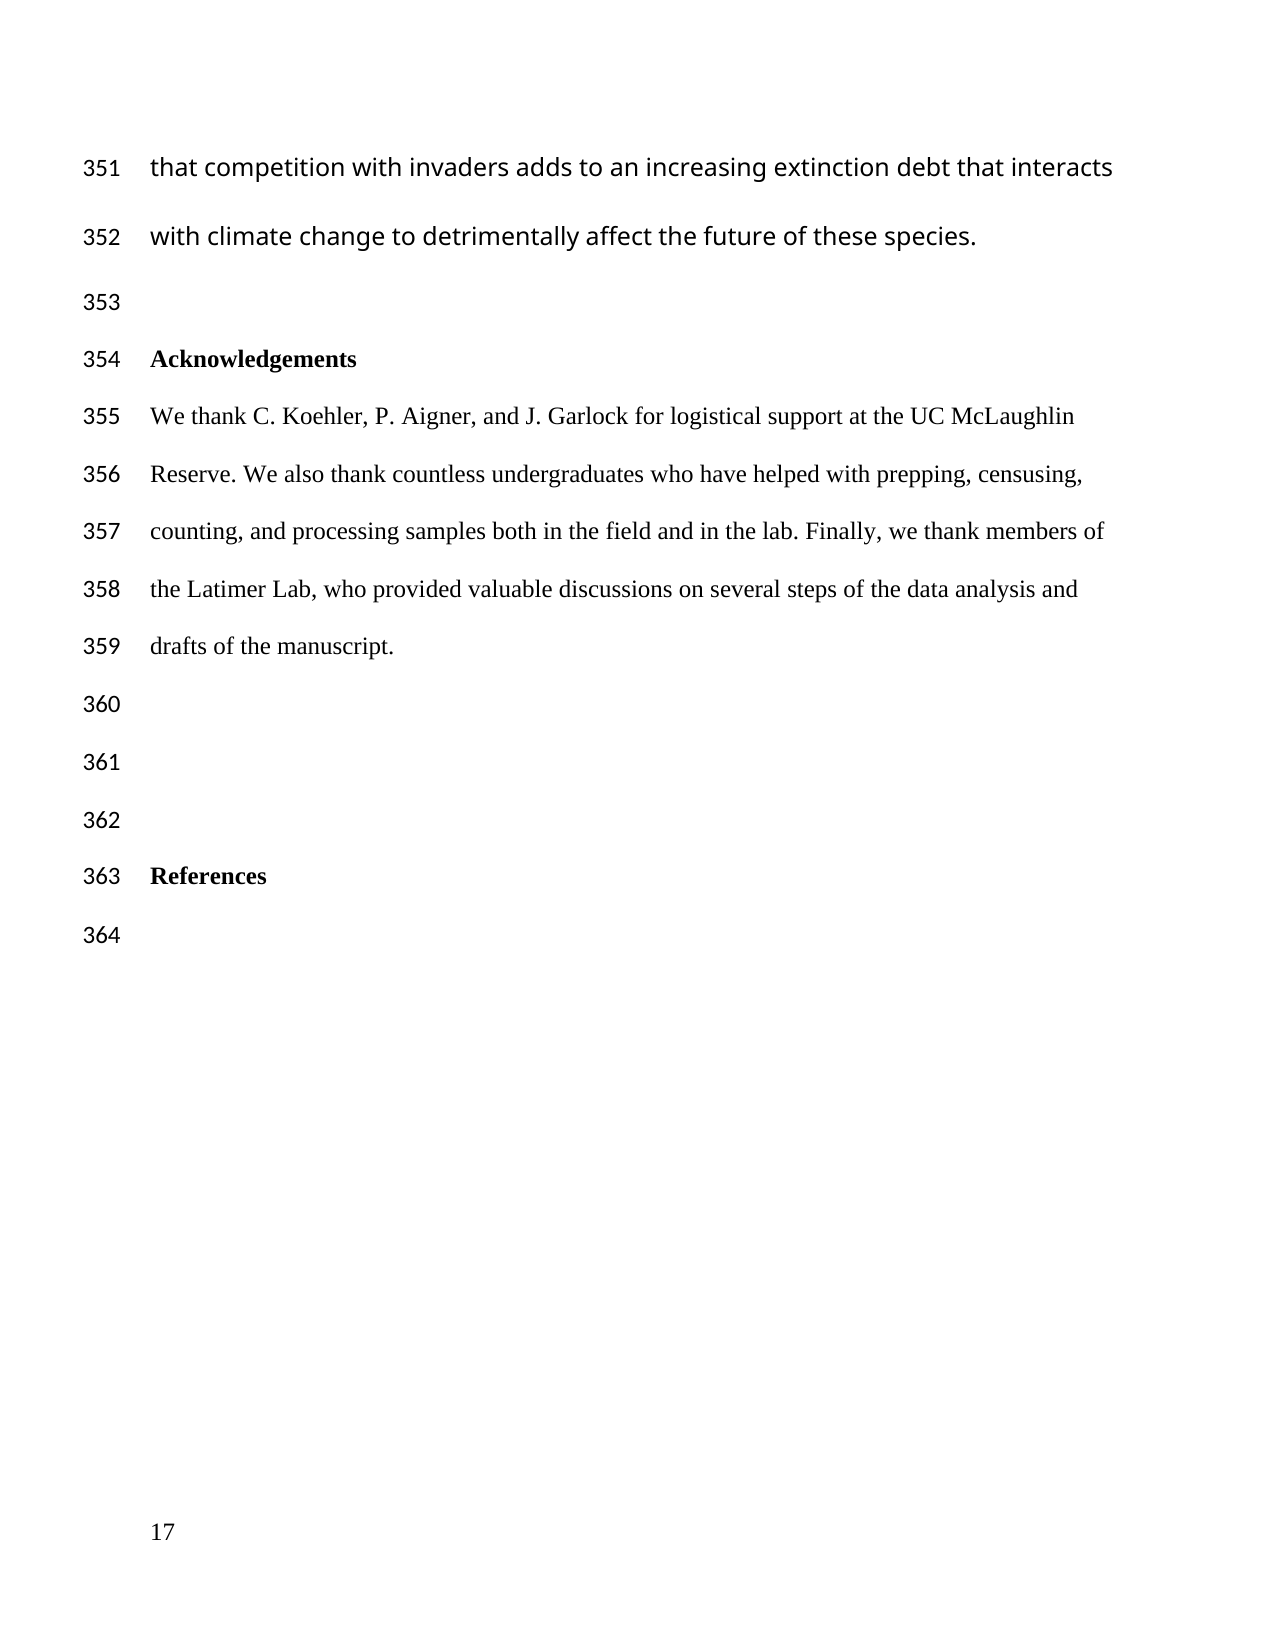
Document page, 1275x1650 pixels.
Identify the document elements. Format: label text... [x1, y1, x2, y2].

text References [150, 861, 1125, 890]
text We thank C. Koehler, P. Aigner, and J. Garlock for logistical support at the UC McLaughlin Reserve. We also thank countless undergraduates who have helped with prepping, censusing, counting, and processing samples both in the field and in the lab. Finally, we thank members of the Latimer Lab, who provided valuable discussions on several steps of the data analysis and drafts of the manuscript. [150, 401, 1125, 660]
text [150, 150, 1125, 252]
text Acknowledgements [150, 344, 1125, 372]
